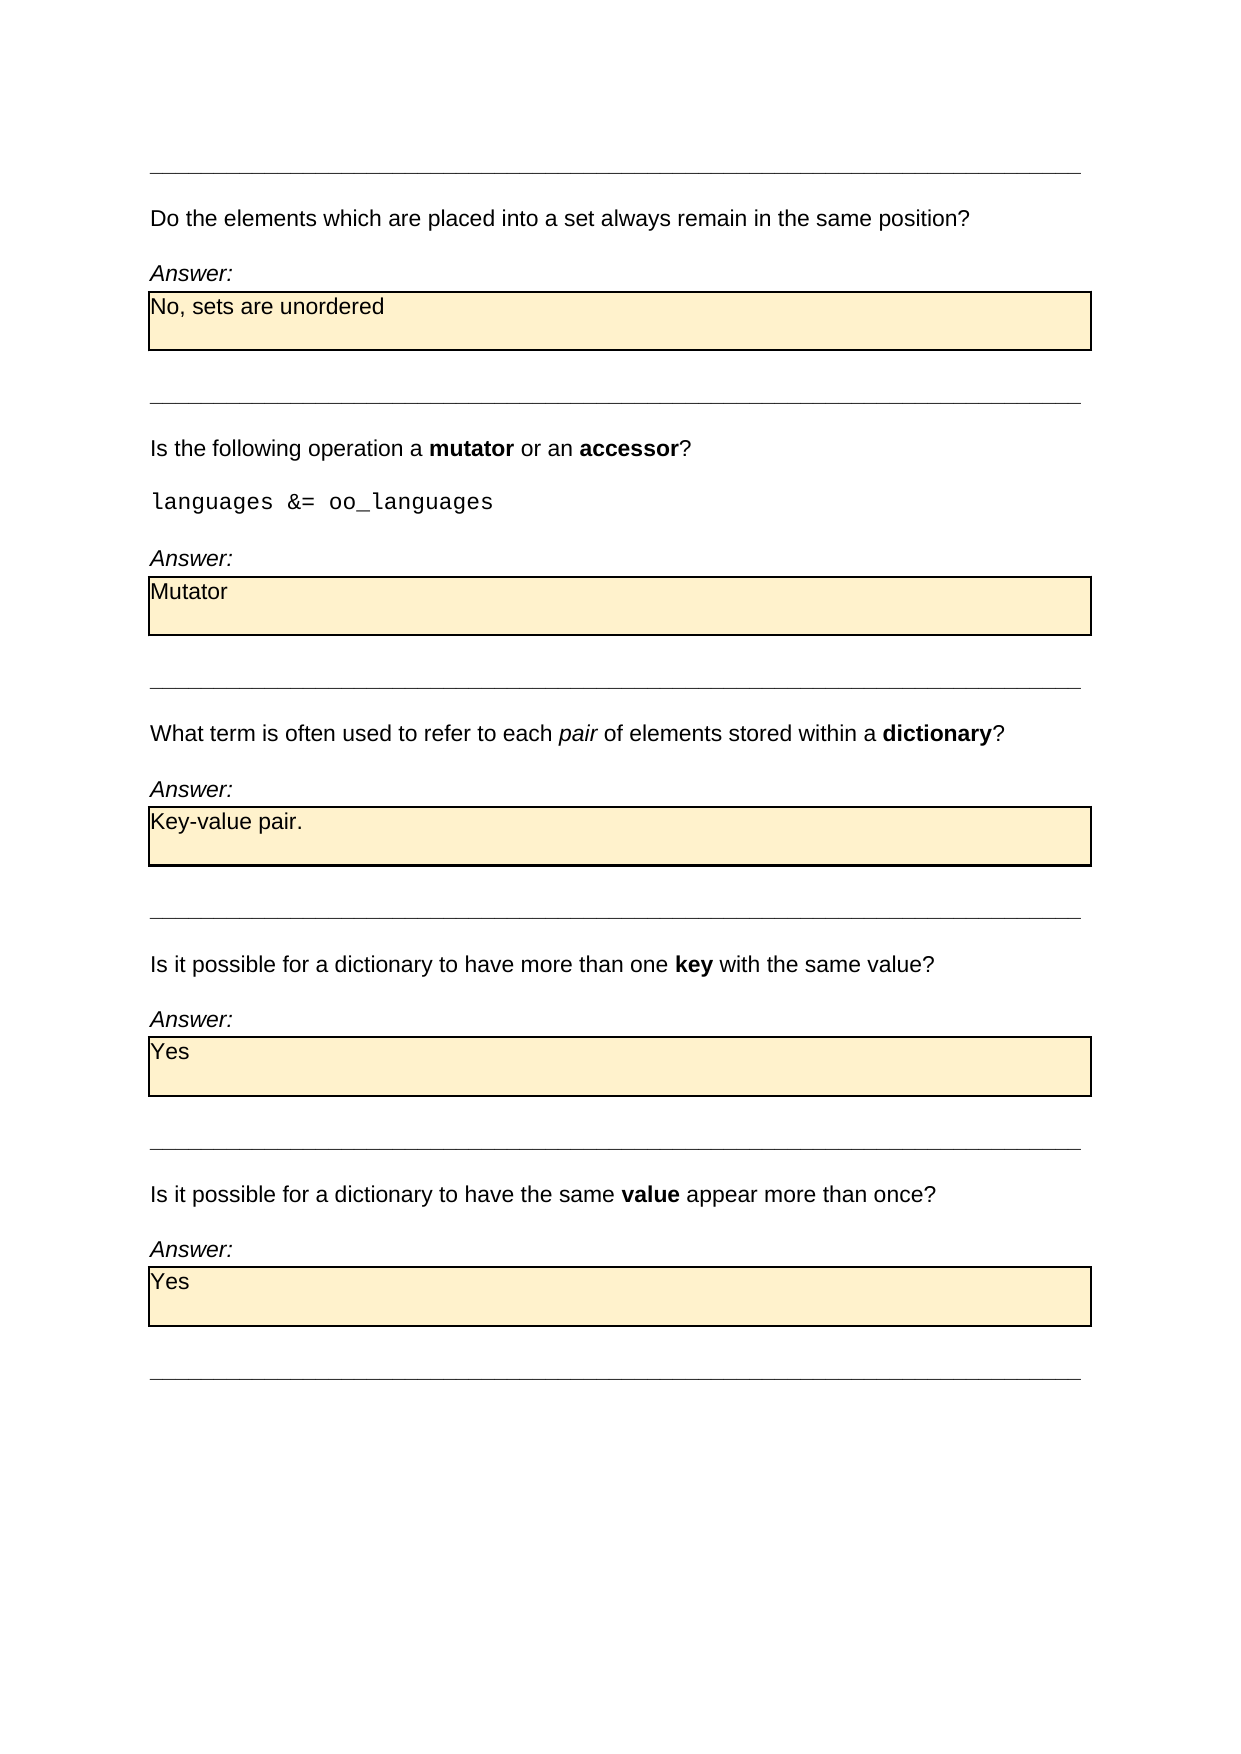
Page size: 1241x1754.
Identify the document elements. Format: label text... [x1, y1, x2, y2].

text Answer: [150, 1006, 1090, 1032]
text Is it possible for a dictionary to have the same value appear more than once? [150, 1181, 1090, 1207]
text No, sets are unordered [150, 293, 1090, 319]
text Is the following operation a mutator or an accessor? [150, 435, 1090, 462]
text Answer: [150, 260, 1090, 287]
text Answer: [150, 776, 1090, 802]
text _________________________________________________________________________ [150, 150, 1090, 176]
text Key-value pair. [150, 808, 1090, 834]
text _________________________________________________________________________ [150, 665, 1090, 692]
text Is it possible for a dictionary to have more than one key with the same value? [150, 951, 1090, 977]
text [150, 1356, 1090, 1382]
text Answer: [150, 1236, 1090, 1262]
text _________________________________________________________________________ [150, 895, 1090, 922]
text What term is often used to refer to each pair of elements stored within a dictionary? [150, 720, 1090, 747]
text Mutator [150, 578, 1090, 604]
text _________________________________________________________________________ [150, 380, 1090, 407]
text Answer: [150, 545, 1090, 572]
text Do the elements which are placed into a set always remain in the same position? [150, 205, 1090, 232]
text Yes [150, 1038, 1090, 1064]
text _________________________________________________________________________ [150, 1126, 1090, 1152]
text Yes [150, 1268, 1090, 1295]
text languages &= oo_languages [150, 491, 1090, 517]
